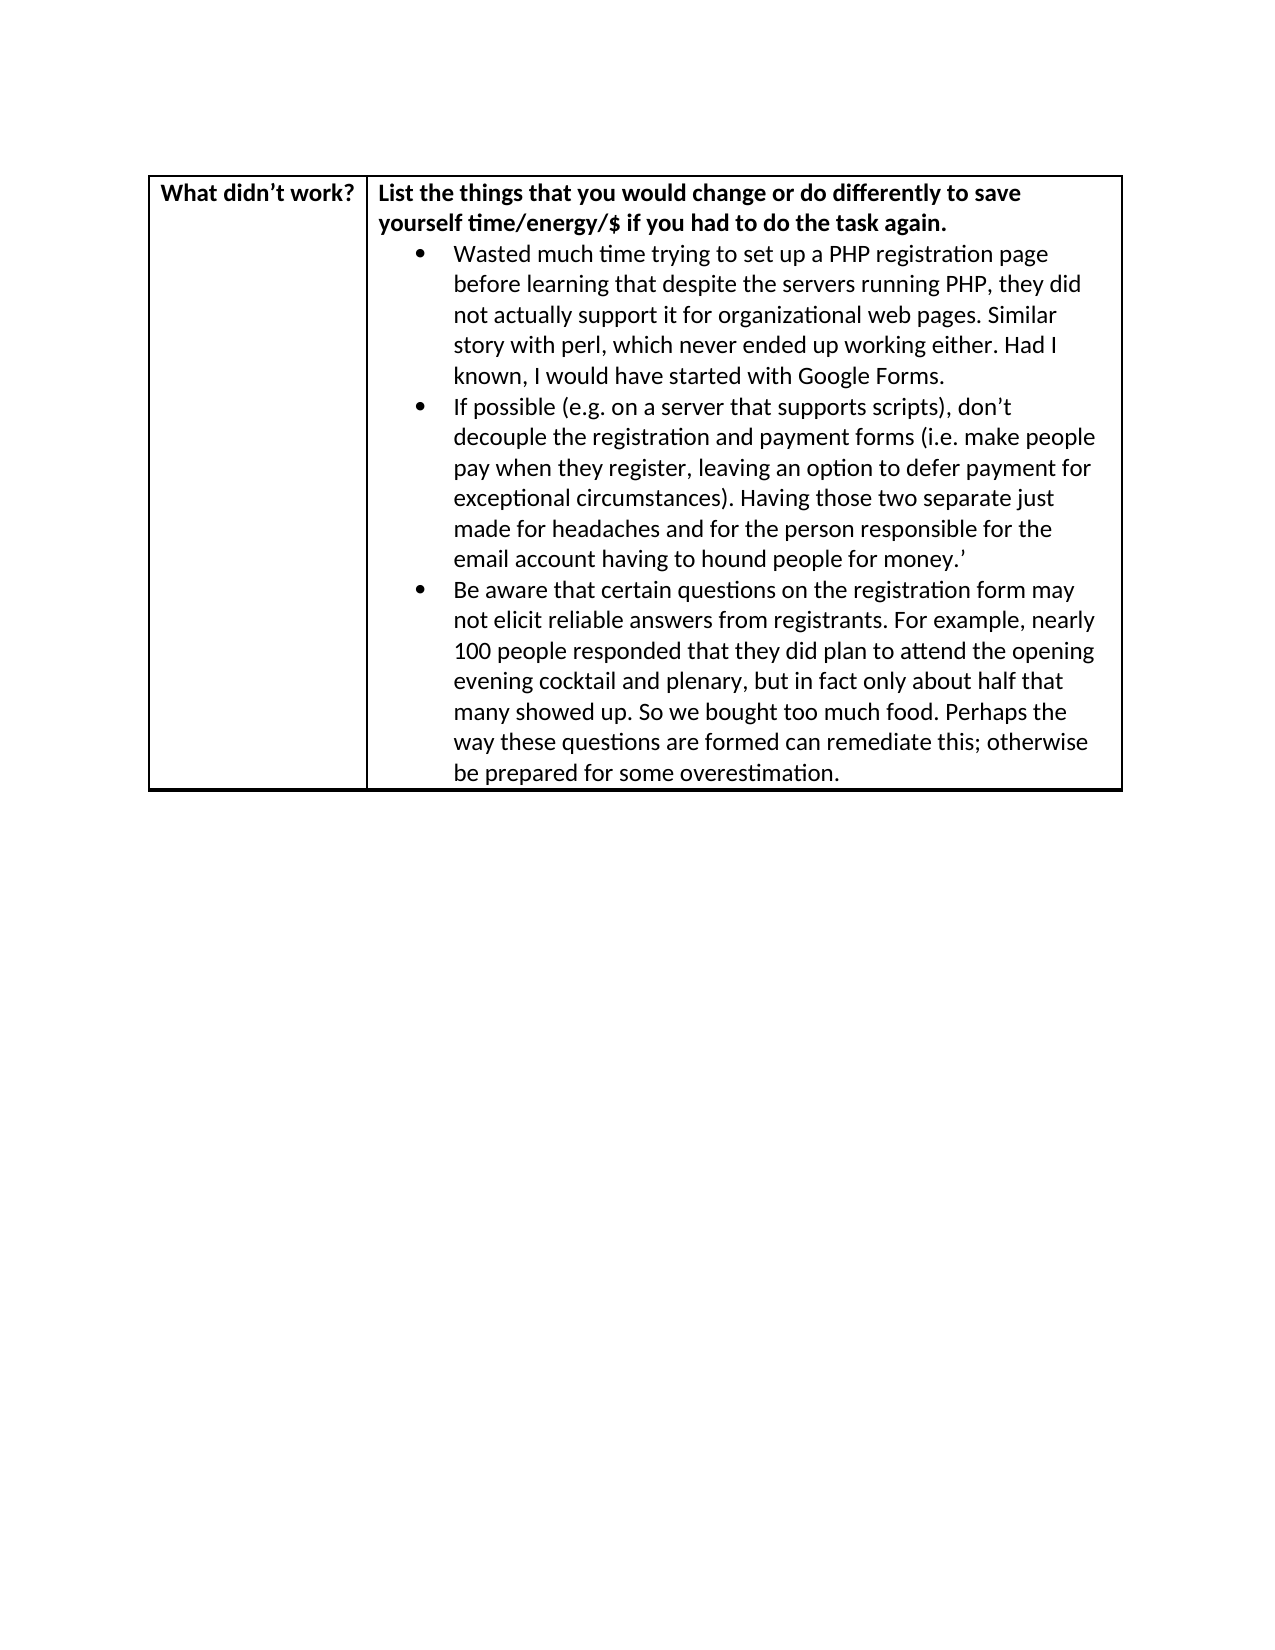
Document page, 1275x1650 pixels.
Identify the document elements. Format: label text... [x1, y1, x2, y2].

table_header What didn’t work? [150, 177, 366, 787]
table_header List the things that you would change or do differently to save yourself time/energy/$ if you had to do the task again. Wasted much time trying to set up a PHP registration page before learning that despite the servers running PHP, they did not actually support it for organizational web pages. Similar story with perl, which never ended up working either. Had I known, I would have started with Google Forms. If possible (e.g. on a server that supports scripts), don’t decouple the registration and payment forms (i.e. make people pay when they register, leaving an option to defer payment for exceptional circumstances). Having those two separate just made for headaches and for the person responsible for the email account having to hound people for money.’ Be aware that certain questions on the registration form may not elicit reliable answers from registrants. For example, nearly 100 people responded that they did plan to attend the opening evening cocktail and plenary, but in fact only about half that many showed up. So we bought too much food. Perhaps the way these questions are formed can remediate this; otherwise be prepared for some overestimation. [368, 177, 1121, 787]
